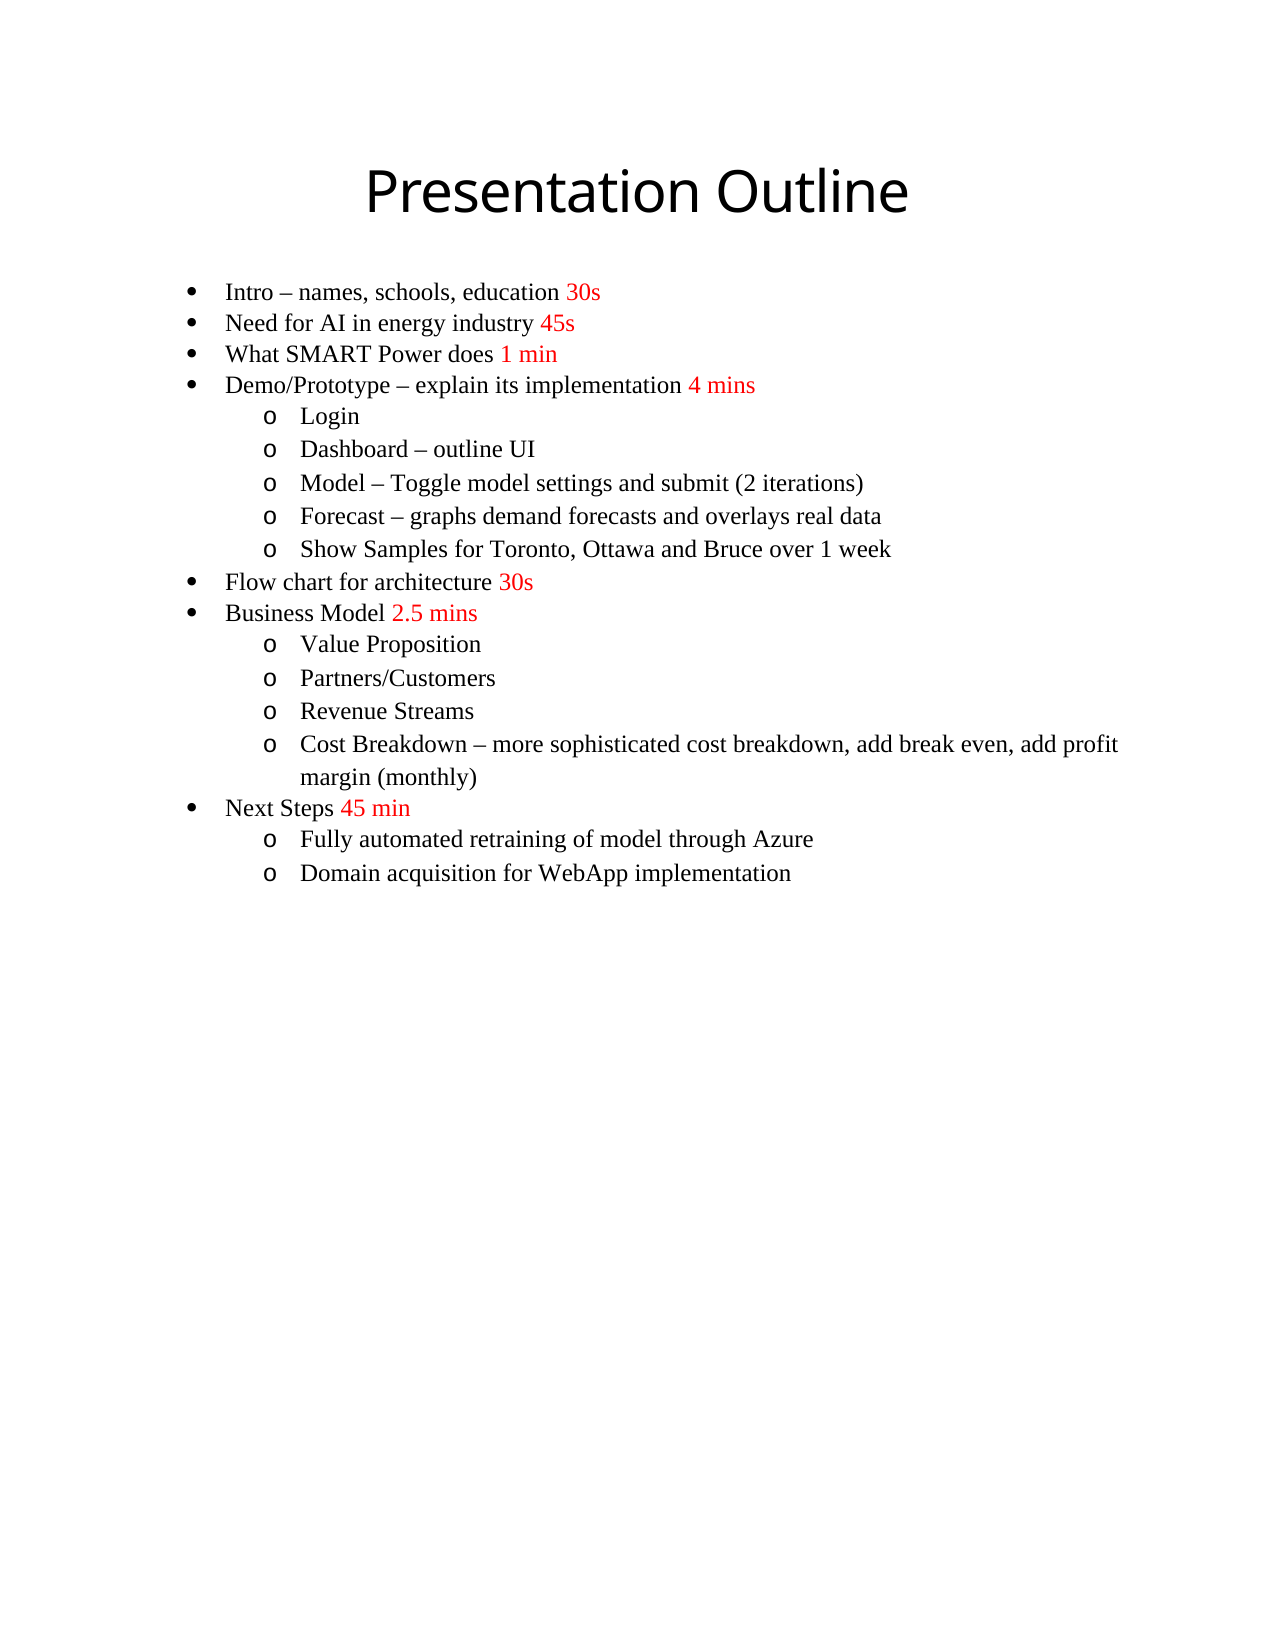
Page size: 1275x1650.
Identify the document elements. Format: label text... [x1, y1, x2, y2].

list Domain acquisition for WebApp implementation [262, 858, 1125, 888]
title Presentation Outline [150, 150, 1125, 229]
list What SMART Power does 1 min [187, 339, 1125, 368]
list Demo/Prototype – explain its implementation 4 mins [187, 370, 1125, 399]
list Need for AI in energy industry 45s [187, 308, 1125, 337]
list Business Model 2.5 mins [187, 598, 1125, 627]
list Next Steps 45 min [187, 793, 1125, 822]
list Show Samples for Toronto, Ottawa and Bruce over 1 week [262, 534, 1125, 565]
list Cost Breakdown – more sophisticated cost breakdown, add break even, add profit margin (monthly) [262, 729, 1125, 791]
list Forecast – graphs demand forecasts and overlays real data [262, 501, 1125, 532]
list Value Proposition [262, 629, 1125, 660]
list Intro – names, schools, education 30s [187, 277, 1125, 306]
list Flow chart for architecture 30s [187, 567, 1125, 596]
list Login [262, 401, 1125, 432]
list Partners/Customers [262, 663, 1125, 694]
list Dashboard – outline UI [262, 434, 1125, 465]
list Model – Toggle model settings and submit (2 iterations) [262, 468, 1125, 499]
list Fully automated retraining of model through Azure [262, 824, 1125, 855]
list Revenue Streams [262, 696, 1125, 727]
